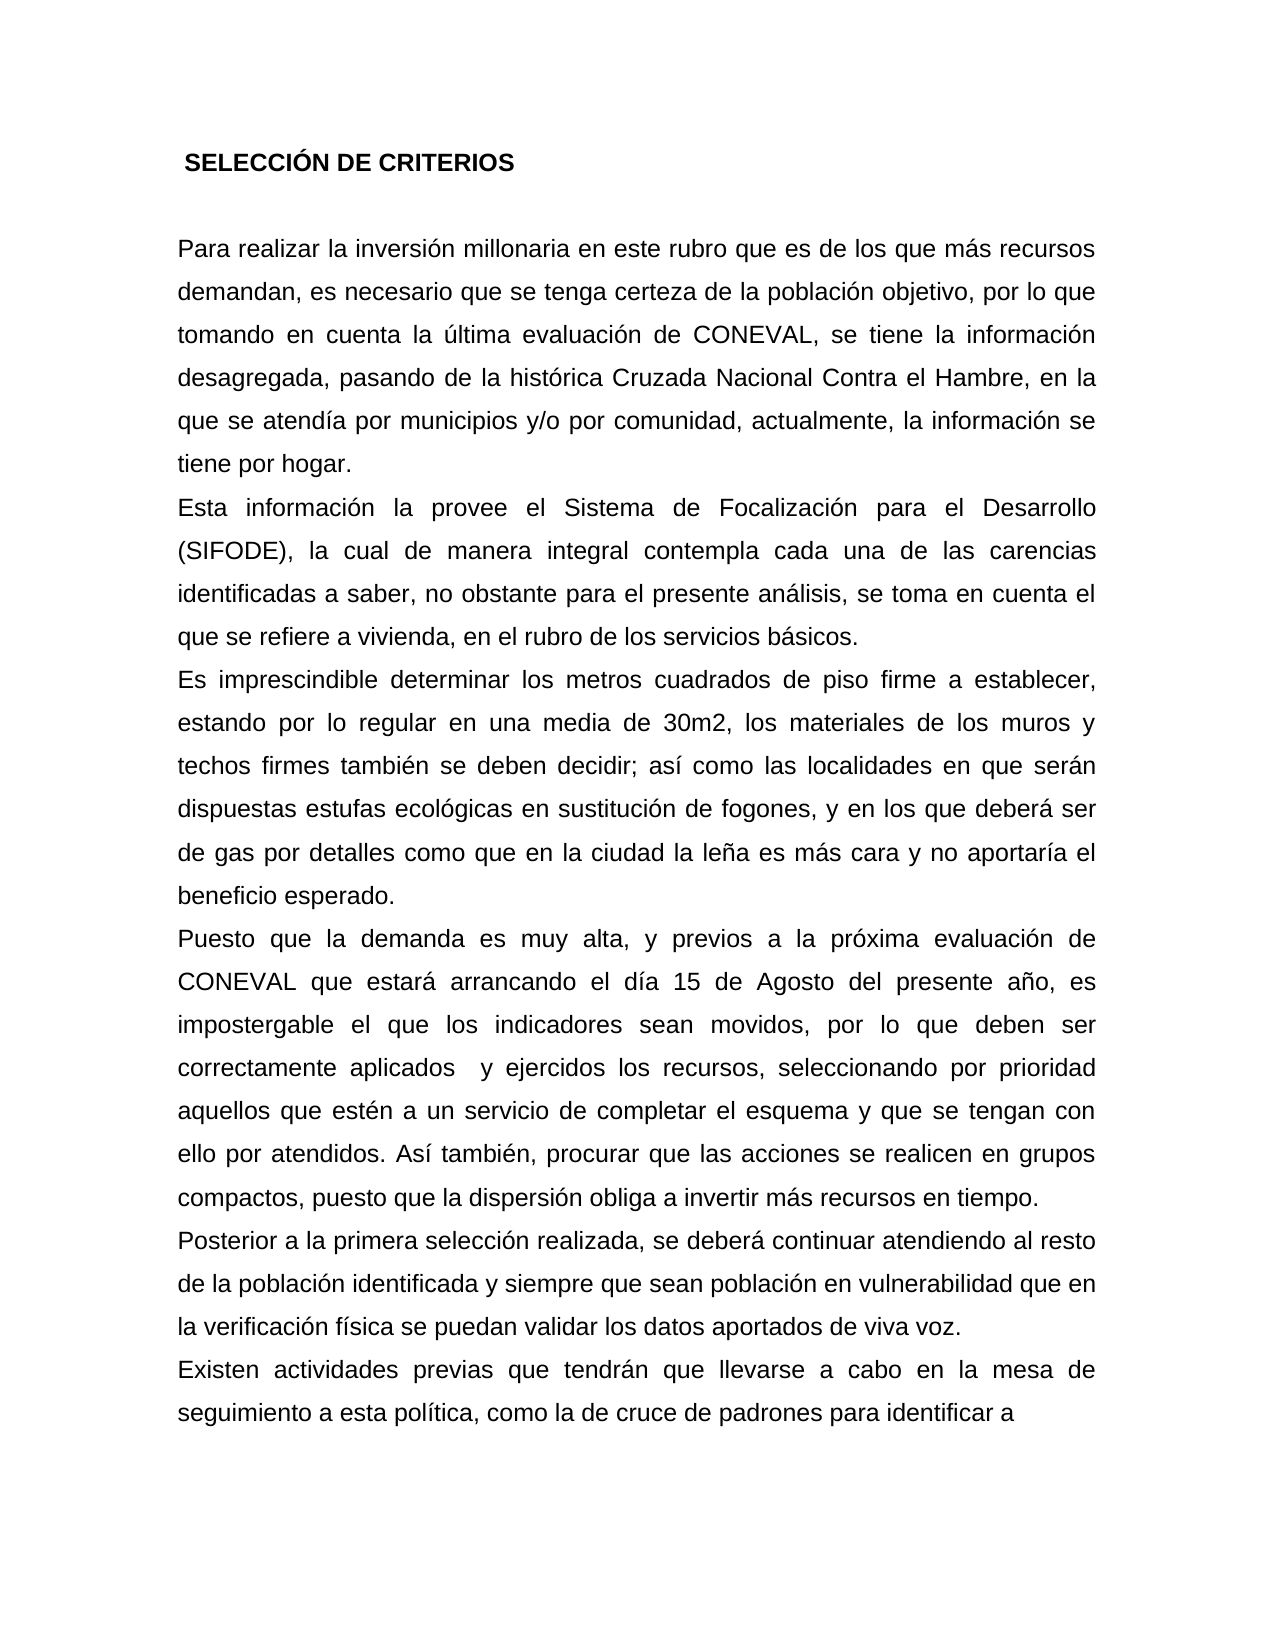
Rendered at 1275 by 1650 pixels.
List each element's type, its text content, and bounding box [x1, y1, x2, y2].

text Para realizar la inversión millonaria en este rubro que es de los que más recursos demandan, es necesario que se tenga certeza de la población objetivo, por lo que tomando en cuenta la última evaluación de CONEVAL, se tiene la información desagregada, pasando de la histórica Cruzada Nacional Contra el Hambre, en la que se atendía por municipios y/o por comunidad, actualmente, la información se tiene por hogar. [177, 234, 1098, 478]
text Es imprescindible determinar los metros cuadrados de piso firme a establecer, estando por lo regular en una media de 30m2, los materiales de los muros y techos firmes también se deben decidir; así como las localidades en que serán dispuestas estufas ecológicas en sustitución de fogones, y en los que deberá ser de gas por detalles como que en la ciudad la leña es más cara y no aportaría el beneficio esperado. [177, 665, 1098, 909]
text Existen actividades previas que tendrán que llevarse a cabo en la mesa de seguimiento a esta política, como la de cruce de padrones para identificar a [177, 1355, 1098, 1427]
text Esta información la provee el Sistema de Focalización para el Desarrollo (SIFODE), la cual de manera integral contempla cada una de las carencias identificadas a saber, no obstante para el presente análisis, se toma en cuenta el que se refiere a vivienda, en el rubro de los servicios básicos. [177, 493, 1098, 651]
text SELECCIÓN DE CRITERIOS [177, 148, 1098, 176]
text Posterior a la primera selección realizada, se deberá continuar atendiendo al resto de la población identificada y siempre que sean población en vulnerabilidad que en la verificación física se puedan validar los datos aportados de viva voz. [177, 1226, 1098, 1341]
text Puesto que la demanda es muy alta, y previos a la próxima evaluación de CONEVAL que estará arrancando el día 15 de Agosto del presente año, es impostergable el que los indicadores sean movidos, por lo que deben ser correctamente aplicados y ejercidos los recursos, seleccionando por prioridad aquellos que estén a un servicio de completar el esquema y que se tengan con ello por atendidos. Así también, procurar que las acciones se realicen en grupos compactos, puesto que la dispersión obliga a invertir más recursos en tiempo. [177, 924, 1098, 1211]
